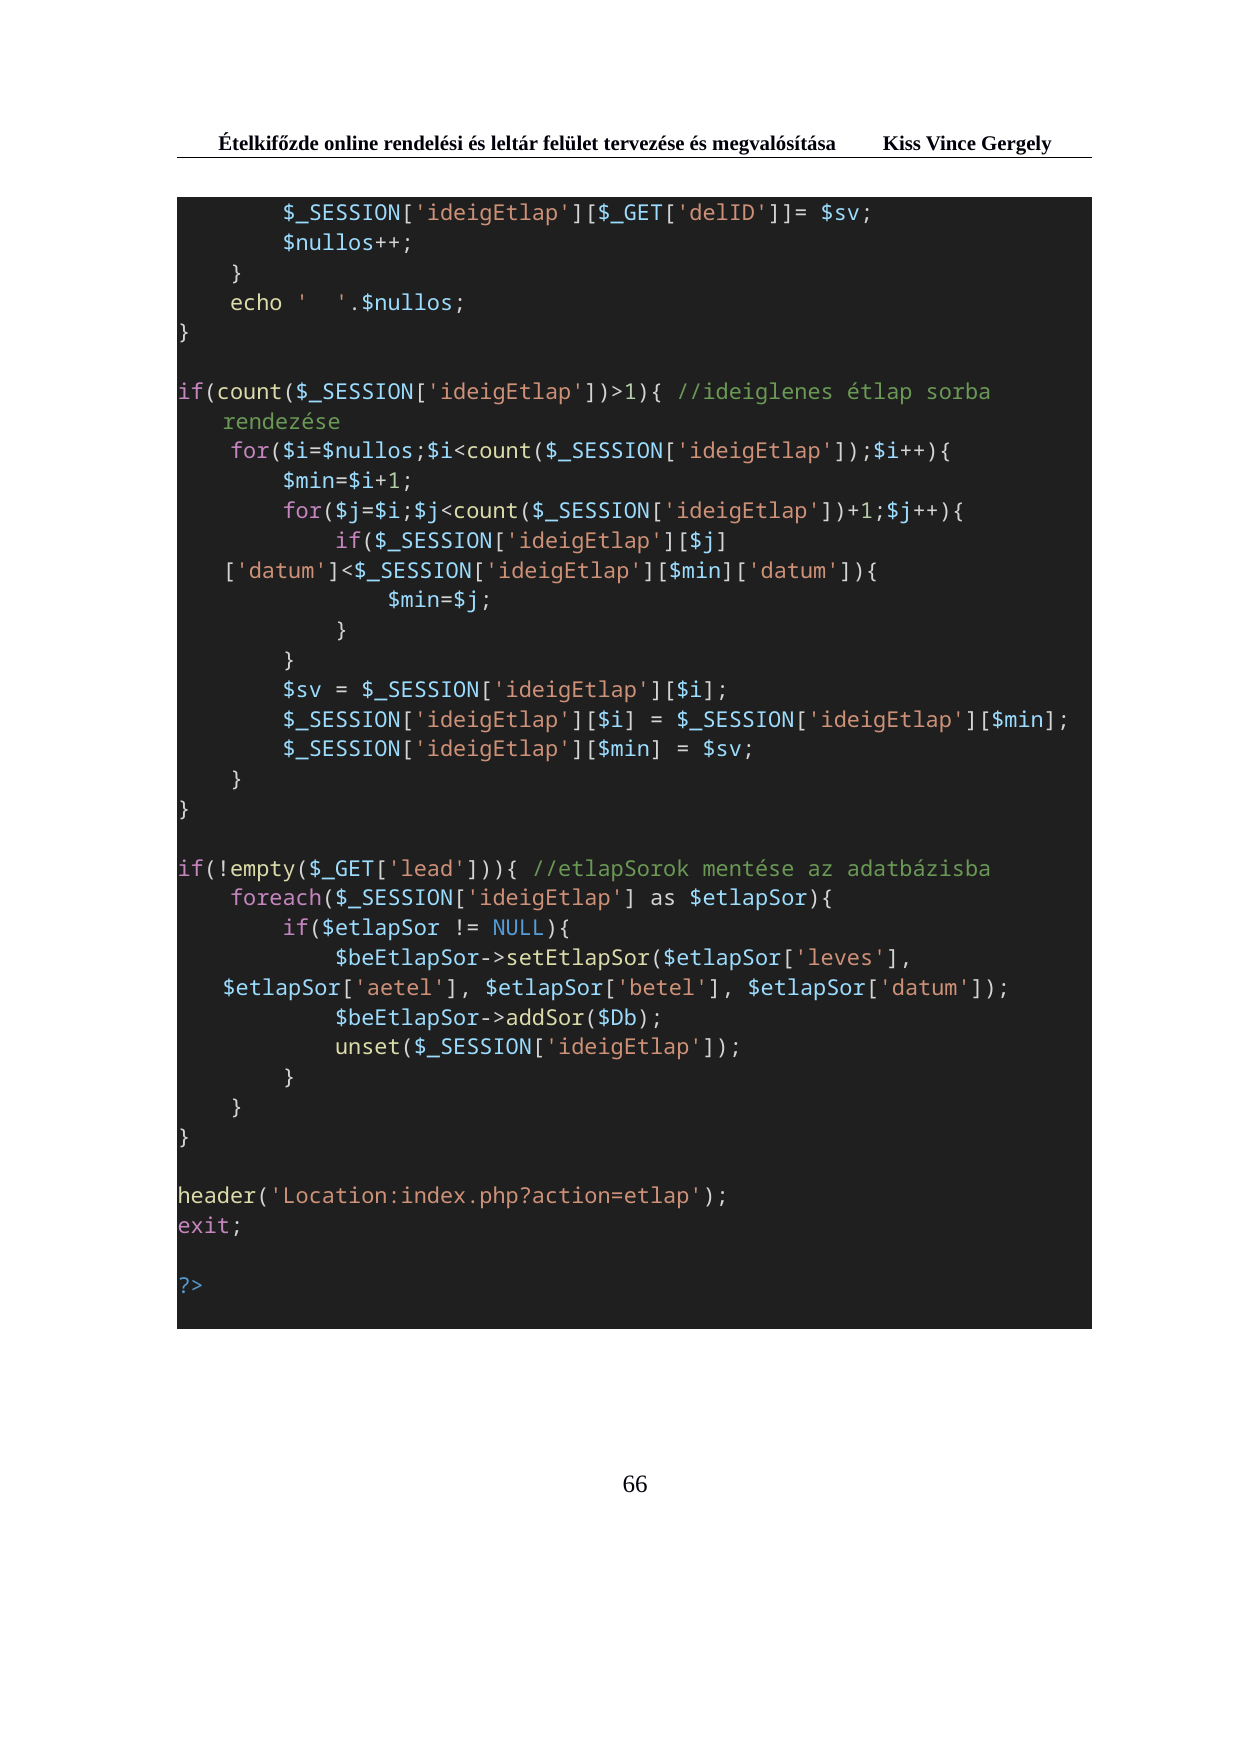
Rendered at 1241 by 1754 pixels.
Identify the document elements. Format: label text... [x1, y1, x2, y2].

list } [177, 763, 1092, 793]
list } [177, 1061, 1092, 1091]
list $beEtlapSor->addSor($Db); [177, 1001, 1092, 1031]
list } [177, 257, 1092, 286]
list if($etlapSor != NULL){ [177, 912, 1092, 942]
list } [177, 644, 1092, 674]
list $min=$i+1; [177, 465, 1092, 495]
list header('Location:index.php?action=etlap'); [177, 1180, 1092, 1210]
list $sv = $_SESSION['ideigEtlap'][$i]; [177, 674, 1092, 703]
list if(count($_SESSION['ideigEtlap'])>1){ //ideiglenes étlap sorba rendezése [177, 376, 1092, 435]
list $_SESSION['ideigEtlap'][$_GET['delID']]= $sv; [177, 197, 1092, 227]
list } [177, 1121, 1092, 1150]
list for($i=$nullos;$i<count($_SESSION['ideigEtlap']);$i++){ [177, 435, 1092, 465]
list for($j=$i;$j<count($_SESSION['ideigEtlap'])+1;$j++){ [177, 495, 1092, 525]
list foreach($_SESSION['ideigEtlap'] as $etlapSor){ [177, 882, 1092, 912]
list $min=$j; [177, 584, 1092, 614]
list if($_SESSION['ideigEtlap'][$j]['datum']<$_SESSION['ideigEtlap'][$min]['datum']){ [177, 525, 1092, 584]
list } [177, 316, 1092, 346]
list ?> [177, 1269, 1092, 1299]
list unset($_SESSION['ideigEtlap']); [177, 1031, 1092, 1061]
list if(!empty($_GET['lead'])){ //etlapSorok mentése az adatbázisba [177, 852, 1092, 882]
list $nullos++; [177, 227, 1092, 257]
list } [177, 793, 1092, 823]
list } [177, 614, 1092, 644]
list $_SESSION['ideigEtlap'][$min] = $sv; [177, 733, 1092, 763]
list $beEtlapSor->setEtlapSor($etlapSor['leves'], $etlapSor['aetel'], $etlapSor['betel'], $etlapSor['datum']); [177, 942, 1092, 1001]
list } [177, 1091, 1092, 1121]
list $_SESSION['ideigEtlap'][$i] = $_SESSION['ideigEtlap'][$min]; [177, 703, 1092, 733]
list exit; [177, 1210, 1092, 1240]
list echo ' '.$nullos; [177, 286, 1092, 316]
